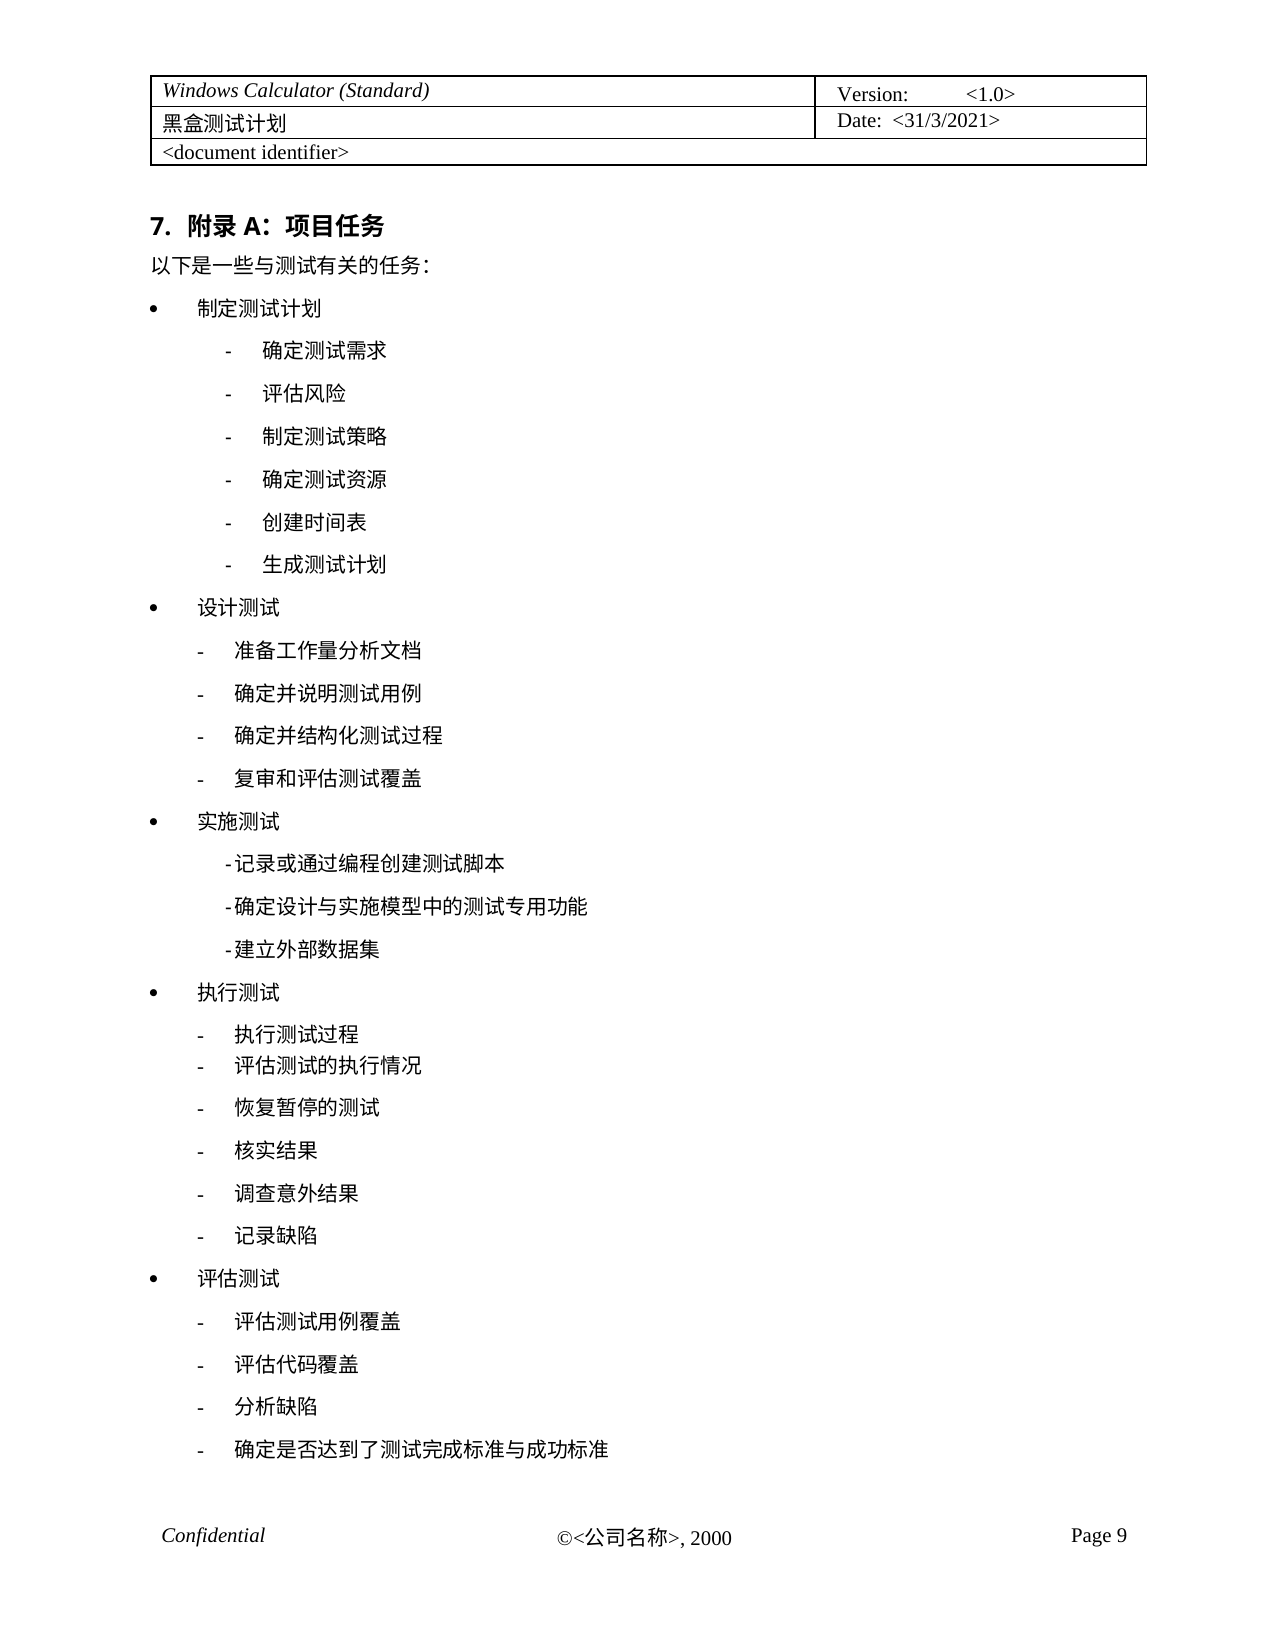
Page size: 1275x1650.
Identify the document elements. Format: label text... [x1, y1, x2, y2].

list 确定测试资源 [225, 463, 1125, 493]
list 评估风险 [225, 377, 1125, 408]
text - 确定是否达到了测试完成标准与成功标准 [150, 1433, 1125, 1463]
list 制定测试策略 [225, 420, 1125, 450]
text - 复审和评估测试覆盖 [150, 762, 1125, 792]
text - 评估代码覆盖 [150, 1348, 1125, 1378]
text - 确定并说明测试用例 [197, 677, 1125, 707]
text - 确定并结构化测试过程 [197, 719, 1125, 750]
text 制定测试计划 [150, 292, 1125, 322]
text - 准备工作量分析文档 [197, 634, 1125, 664]
text - 记录缺陷 [150, 1220, 1125, 1250]
list 建立外部数据集 [225, 933, 1125, 963]
text 设计测试 [150, 591, 1125, 622]
list 确定测试需求 [225, 334, 1125, 365]
text 实施测试 [150, 805, 1125, 835]
text - 评估测试的执行情况 [150, 1049, 1125, 1079]
text 以下是一些与测试有关的任务： [150, 249, 1125, 279]
text - 调查意外结果 [150, 1177, 1125, 1207]
subtitle 附录 A：项目任务 [150, 207, 1125, 243]
text 评估测试 [150, 1262, 1125, 1293]
text - 核实结果 [150, 1134, 1125, 1164]
list 确定设计与实施模型中的测试专用功能 [225, 890, 1125, 921]
list 创建时间表 [225, 506, 1125, 536]
text - 恢复暂停的测试 [150, 1092, 1125, 1122]
text - 执行测试过程 [150, 1019, 1125, 1049]
list 生成测试计划 [225, 548, 1125, 579]
text - 分析缺陷 [150, 1391, 1125, 1421]
text 执行测试 [150, 976, 1125, 1006]
list 记录或通过编程创建测试脚本 [225, 848, 1125, 878]
text - 评估测试用例覆盖 [150, 1305, 1125, 1335]
